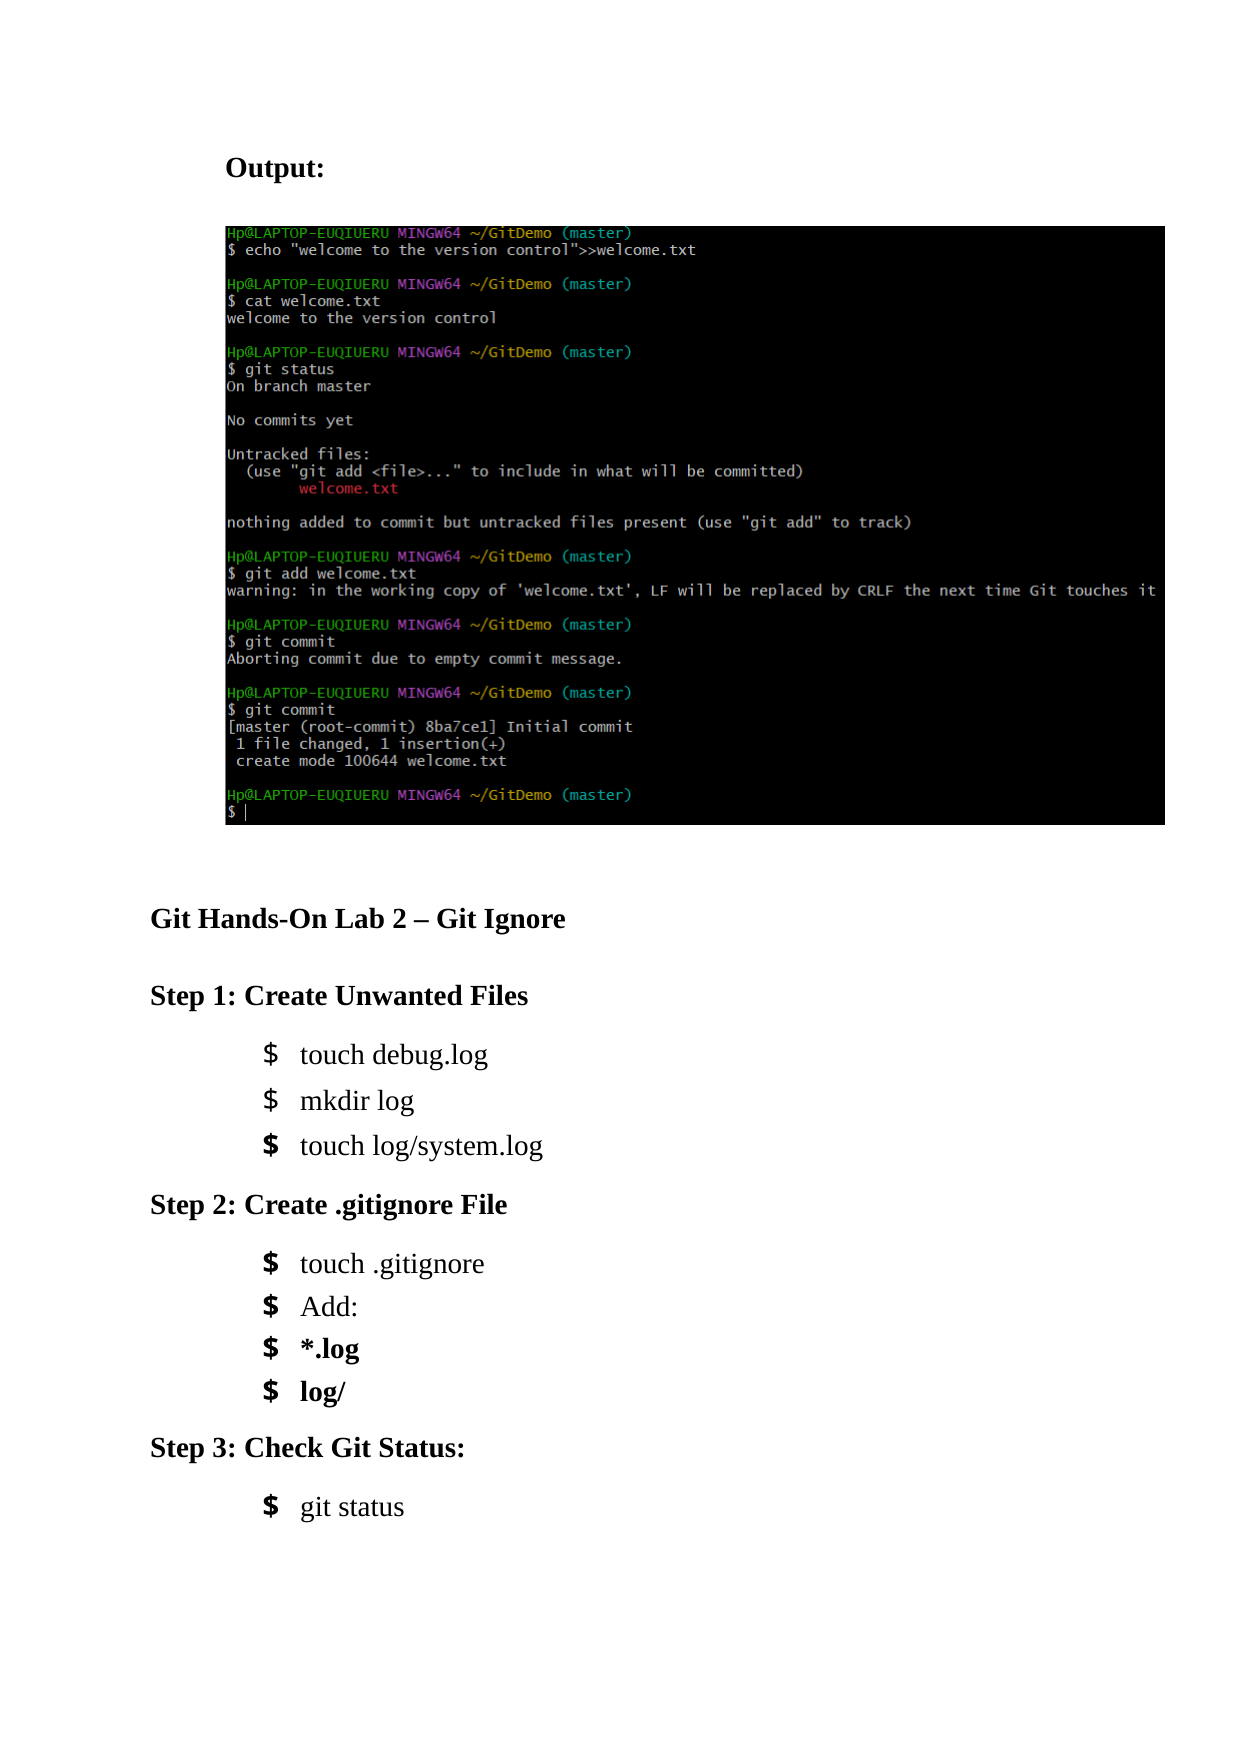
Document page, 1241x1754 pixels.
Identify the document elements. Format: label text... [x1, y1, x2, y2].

picture [225, 226, 1166, 825]
text Git Hands-On Lab 2 – Git Ignore Step 1: Create Unwanted Files [150, 901, 1090, 1012]
list git status [262, 1485, 1090, 1525]
list touch log/system.log [262, 1124, 1090, 1164]
list Add: [262, 1285, 1090, 1324]
list Output: [225, 150, 1090, 226]
text Step 3: Check Git Status: [150, 1430, 1090, 1463]
list touch debug.log [262, 1033, 1090, 1073]
list *.log [262, 1328, 1090, 1367]
list mkdir log [262, 1079, 1090, 1119]
list touch .gitignore [262, 1242, 1090, 1282]
list log/ [262, 1371, 1090, 1410]
text Step 2: Create .gitignore File [150, 1187, 1090, 1220]
